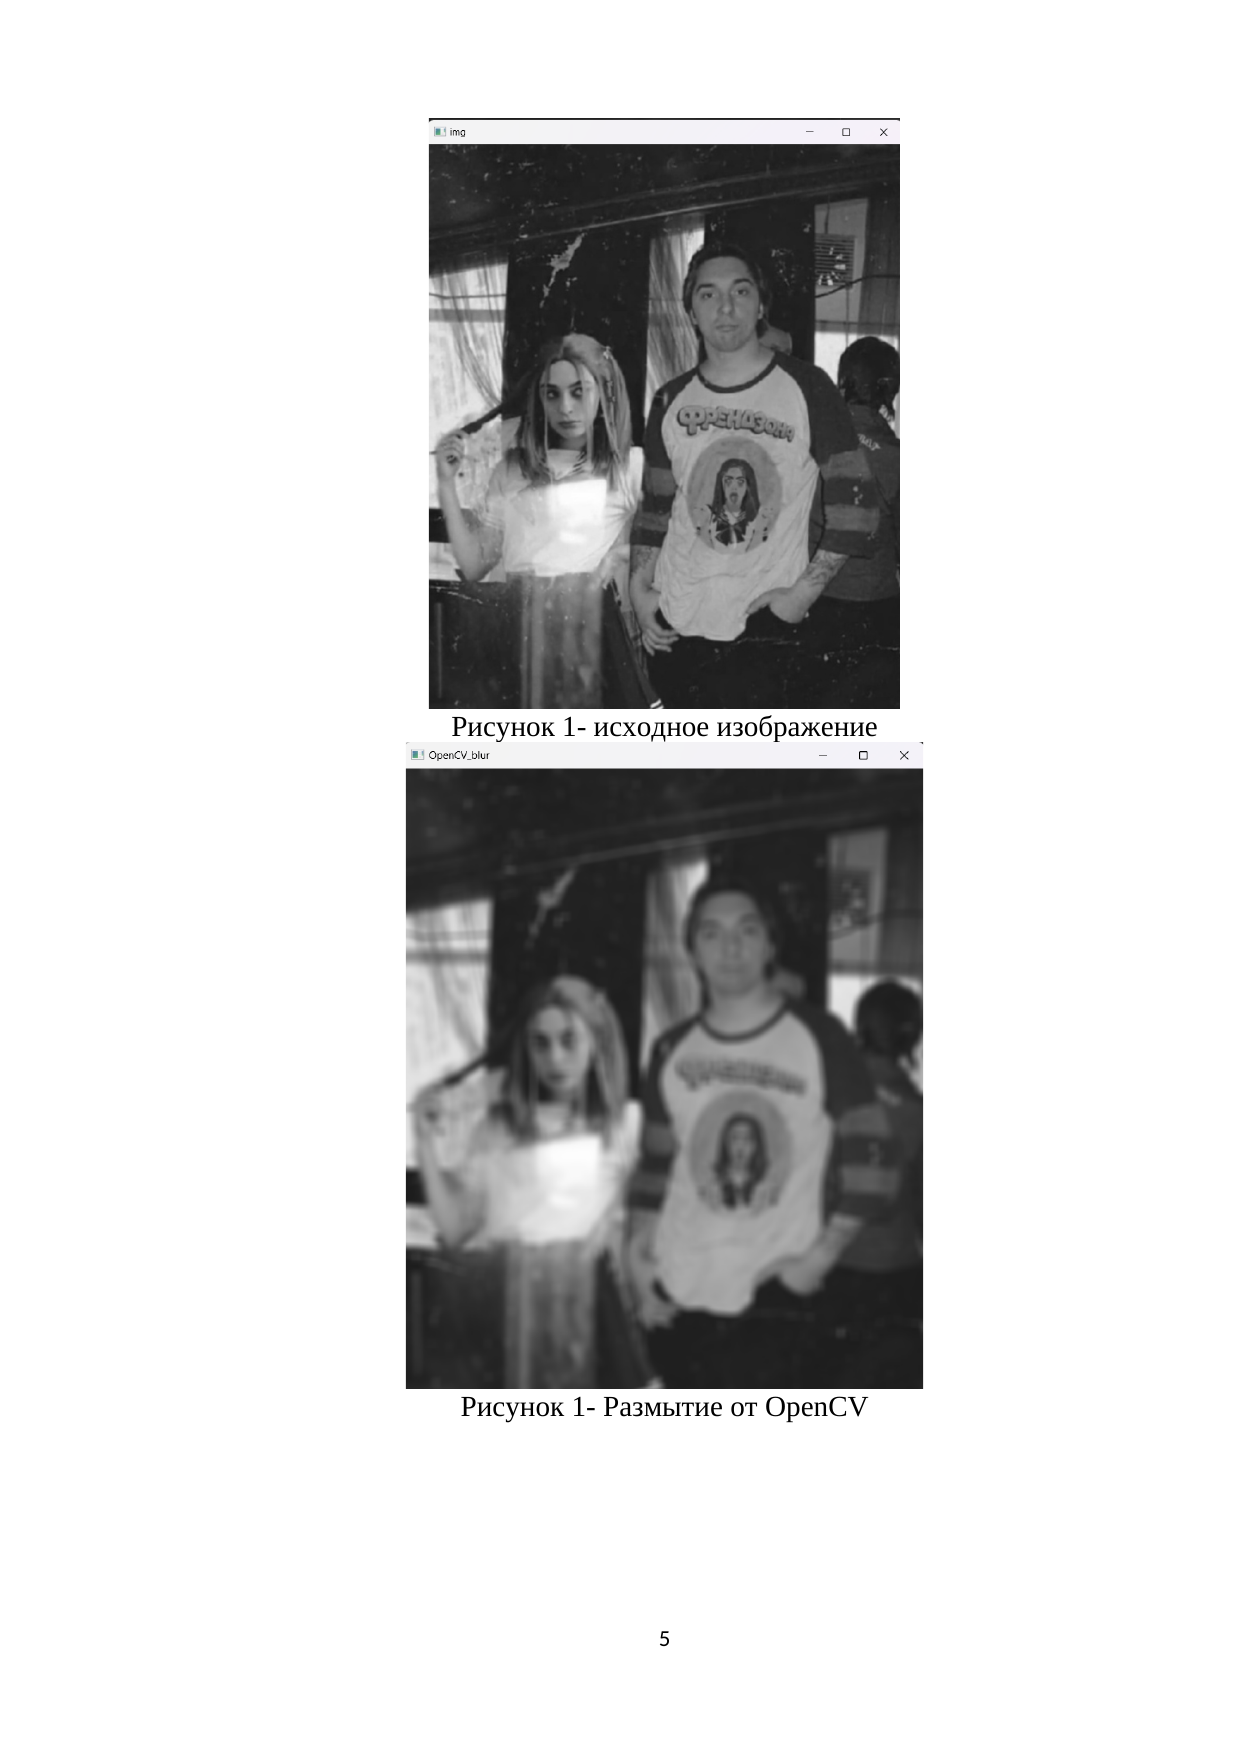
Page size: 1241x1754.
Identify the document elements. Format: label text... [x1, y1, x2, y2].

text Рисунок 1- исходное изображение [177, 709, 1152, 742]
picture [428, 118, 900, 709]
picture [405, 742, 924, 1389]
text Рисунок 1- Размытие от OpenCV [177, 1389, 1152, 1423]
